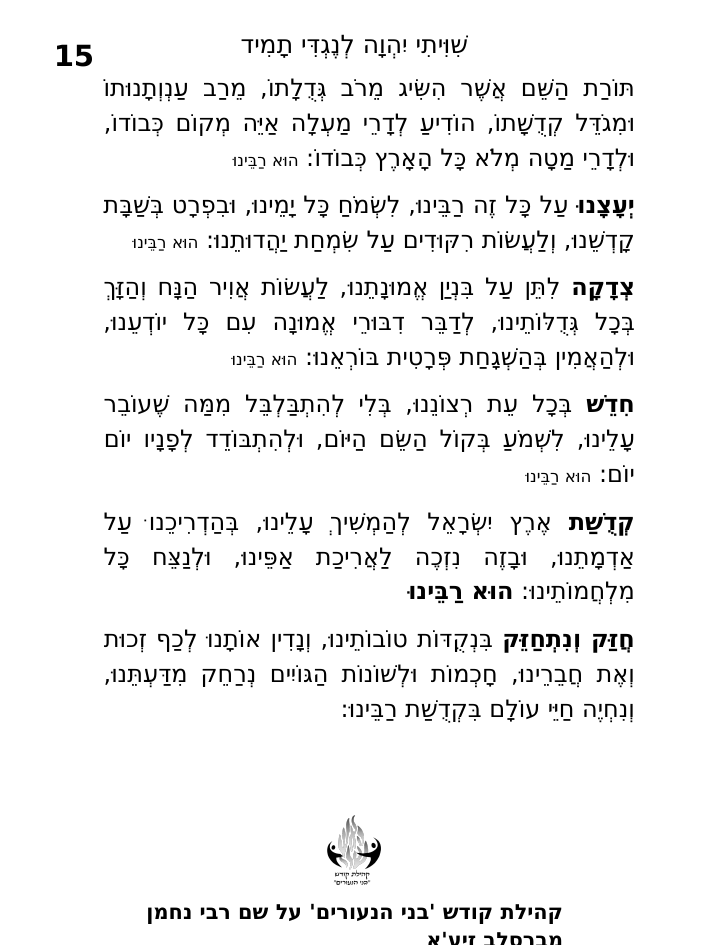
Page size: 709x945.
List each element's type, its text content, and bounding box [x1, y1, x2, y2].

picture [317, 813, 391, 887]
text חִדֵשׁ בְּכָל עֵת רְצוֹנֵנוּ, בְּלִי לְהִתְבַּלְבֵּל מִמַּה שֶׁעוֹבֵר עָלֵינוּ, לִשְׁמֹעַ בְּקוֹל הַשֵּׂם הַיּוֹם, וּלְהִתְבּוֹדֵד לְפָנָיו יוֹם יוֹם: הוּא רַבֵּינוּ [103, 391, 635, 488]
text תּוֹרַת הַשֵּׁם אֲשֶׁר הִשִּׂיג מֵרֹב גְּדֻלָתוֹ, מֵרַב עַנְוְתָנוּתוֹ וּמִגֹדֵּל קְדֻשָׁתוֹ, הוֹדִיעַ לְדָרֵי מַעְלָה אַיֵּה מְקוֹם כְּבוֹדוֹ, וּלְדָרֵי מַטָה מְלֹא כָּל הָאָרֶץ כְּבוֹדוֹ: הוּא רַבֵּינוּ [103, 74, 635, 172]
text יְעָצָנוּ עַל כָּל זֶה רַבֵּינוּ, לִשְׂמֹחַ כָּל יָמֵינוּ, וּבִפְרָט בְּשַׁבָּת קָדְשֵׁנוּ, וְלַעֲשׂוֹת רִקּוּדִים עַל שִׂמְחַת יַהֲדוּתֵנוּ: הוּא רַבֵּינוּ [103, 191, 635, 254]
text חֲזַּק וְנִתְחַזֵּק בִּנְקֻדּוֹת טוֹבוֹתֵינוּ, וְנָדִין אוֹתָנוּ לְכַף זְכוּת וְאֶת חֲבֵרֵינוּ, חָכְמוֹת וּלְשׁוֹנוֹת הַגּוֹיִים נְרַחֵק מִדַּעְתֵּנוּ, וְנִחְיֶה חַיֵּי עוֹלָם בִּקְדֻשַׁת רַבֵּינוּ: [103, 625, 635, 723]
text קְדֻשַׁת אֶרֶץ יִשְׂרָאֵל לְהַמְשִׁיךְ עָלֵינוּ, בְּהַדְרִיכֵנוּ עַל אַדְמָתֵנוּ, וּבָזֶה נִזְכֶה לַאֲרִיכַת אַפֵּינוּ, וּלְנַצֵּח כָּל מִלְחֲמוֹתֵינוּ: הוּא רַבֵּינוּ [103, 508, 635, 605]
text צְדָקָה לִתֵּן עַל בִּנְיַן אֱמוּנָתֵנוּ, לַעֲשׂוֹת אֲוִיר הַנָּח וְהַזָּךְ בְּכָל גְּדֻלּוֹתֵינוּ, לְדַבֵּר דִבּוּרֵי אֱמוּנָה עִם כָּל יוֹדְעֵנוּ, וּלְהַאֲמִין בְּהַשְׁגָחַת פְּרָטִית בּוֹרְאֵנוּ: הוּא רַבֵּינוּ [103, 273, 635, 371]
